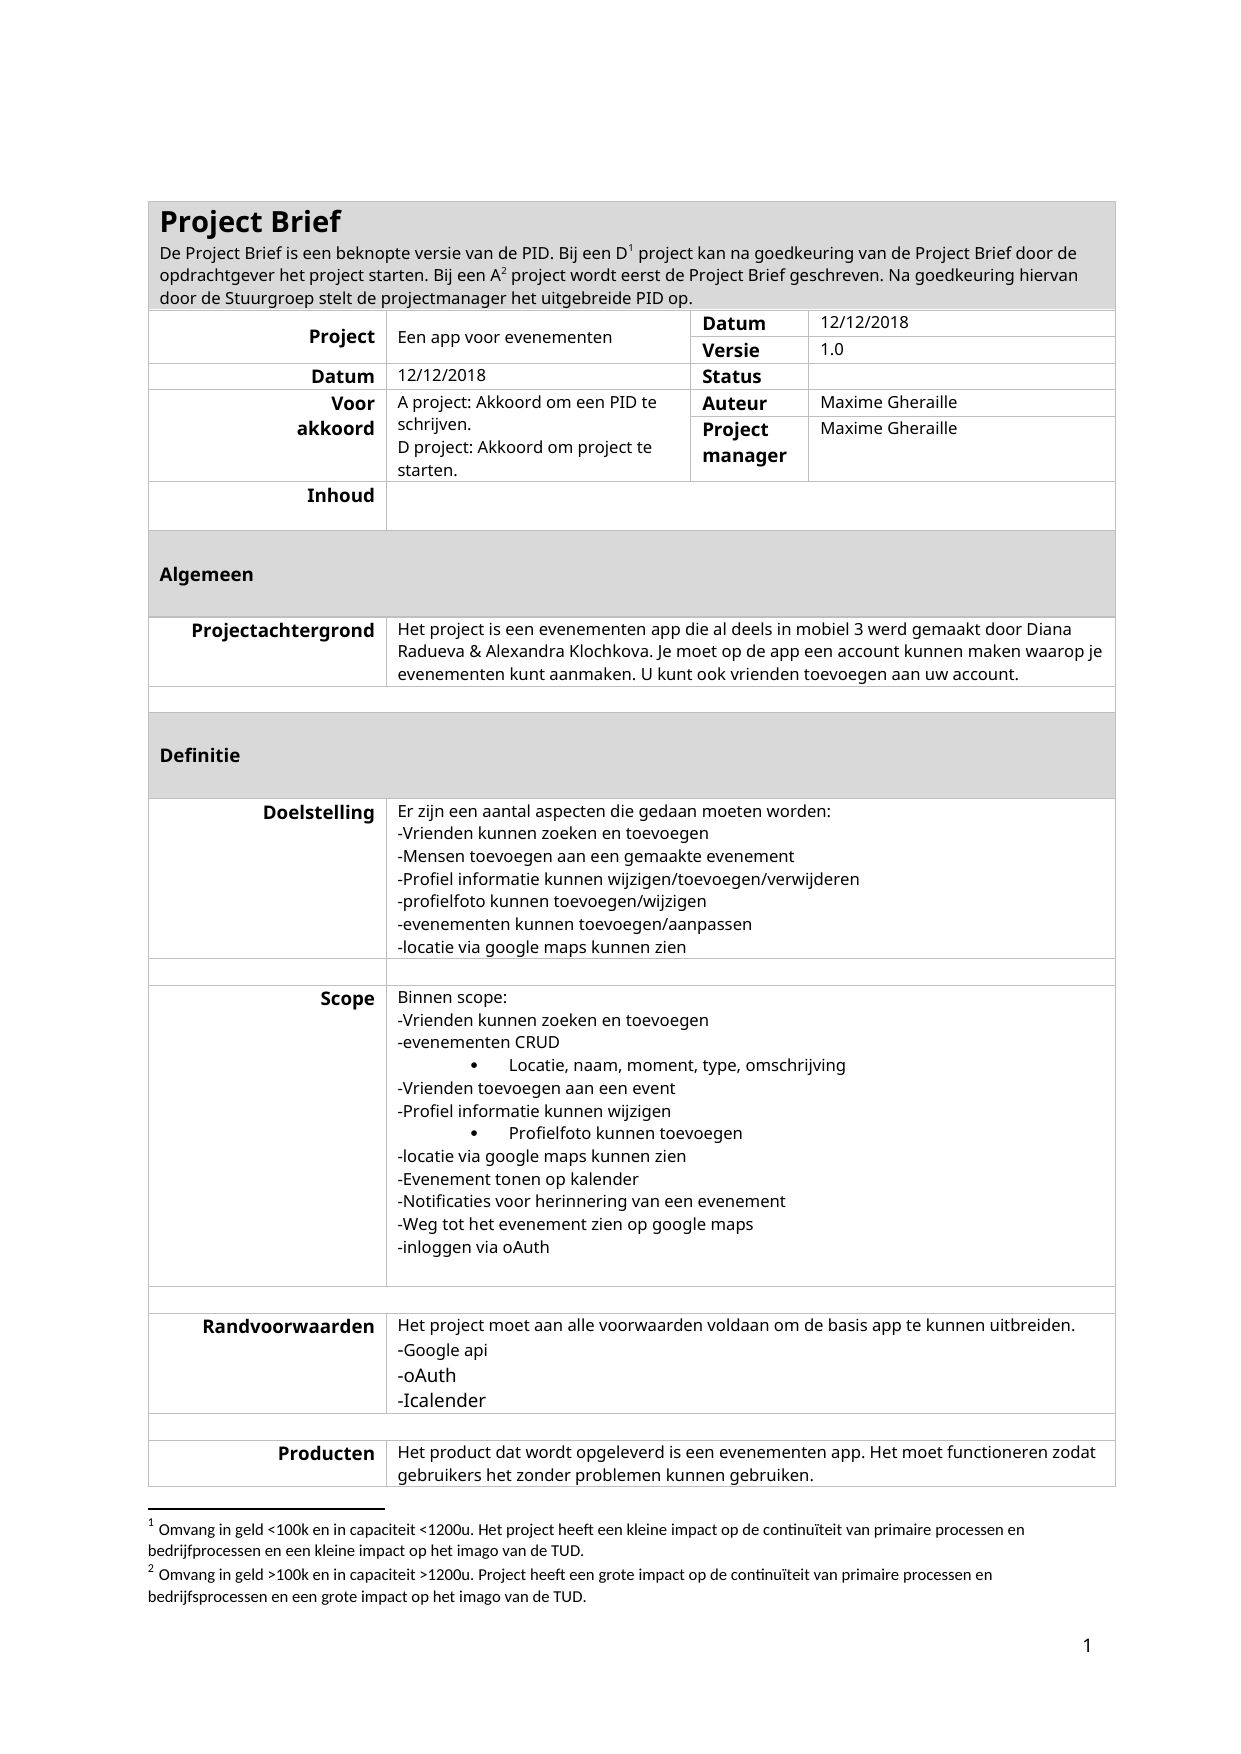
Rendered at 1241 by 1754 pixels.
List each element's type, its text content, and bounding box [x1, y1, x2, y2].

table_cell [387, 482, 1115, 530]
table_cell [149, 1414, 1115, 1440]
table_cell [809, 364, 1115, 389]
table_cell Algemeen [149, 531, 1115, 616]
table_cell Voor akkoord [149, 390, 386, 481]
table_cell Het product dat wordt opgeleverd is een evenementen app. Het moet functioneren zodat gebruikers het zonder problemen kunnen gebruiken. [387, 1441, 1115, 1486]
table_cell [149, 1287, 1115, 1313]
table_cell [149, 959, 386, 985]
table_cell Inhoud [149, 482, 386, 530]
table_cell Definitie [149, 713, 1115, 798]
table_cell Status [691, 364, 808, 389]
table_cell Er zijn een aantal aspecten die gedaan moeten worden: -Vrienden kunnen zoeken en toevoegen -Mensen toevoegen aan een gemaakte evenement -Profiel informatie kunnen wijzigen/toevoegen/verwijderen -profielfoto kunnen toevoegen/wijzigen -evenementen kunnen toevoegen/aanpassen -locatie via google maps kunnen zien [387, 799, 1115, 958]
table_cell [149, 687, 1115, 712]
table_cell Scope [149, 986, 386, 1286]
table_cell 1.0 [809, 337, 1115, 363]
table_cell 12/12/2018 [387, 364, 690, 389]
table_cell Een app voor evenementen [387, 311, 690, 363]
table_cell Datum [149, 364, 386, 389]
table_cell Project [149, 311, 386, 363]
table_cell Randvoorwaarden [149, 1314, 386, 1413]
table_cell Auteur [691, 390, 808, 416]
table_cell Doelstelling [149, 799, 386, 958]
table_cell Het project is een evenementen app die al deels in mobiel 3 werd gemaakt door Diana Radueva & Alexandra Klochkova. Je moet op de app een account kunnen maken waarop je evenementen kunt aanmaken. U kunt ook vrienden toevoegen aan uw account. [387, 618, 1115, 686]
table_cell A project: Akkoord om een PID te schrijven. D project: Akkoord om project te starten. [387, 390, 690, 481]
table_cell Project manager [691, 417, 808, 481]
table_cell [387, 959, 1115, 985]
table_cell Het project moet aan alle voorwaarden voldaan om de basis app te kunnen uitbreiden. -Google api -oAuth -Icalender [387, 1314, 1115, 1413]
table_cell Versie [691, 337, 808, 363]
table_cell Datum [691, 311, 808, 336]
table_cell Binnen scope: -Vrienden kunnen zoeken en toevoegen -evenementen CRUD Locatie, naam, moment, type, omschrijving -Vrienden toevoegen aan een event -Profiel informatie kunnen wijzigen Profielfoto kunnen toevoegen -locatie via google maps kunnen zien -Evenement tonen op kalender -Notificaties voor herinnering van een evenement -Weg tot het evenement zien op google maps -inloggen via oAuth [387, 986, 1115, 1286]
table_cell Maxime Gheraille [809, 390, 1115, 416]
table_cell Producten [149, 1441, 386, 1486]
table_cell 12/12/2018 [809, 311, 1115, 336]
table_cell Projectachtergrond [149, 618, 386, 686]
table_header Project Brief De Project Brief is een beknopte versie van de PID. Bij een D project kan na goedkeuring van de Project Brief door de opdrachtgever het project starten. Bij een A project wordt eerst de Project Brief geschreven. Na goedkeuring hiervan door de Stuurgroep stelt de projectmanager het uitgebreide PID op. [149, 202, 1115, 309]
table_cell Maxime Gheraille [809, 417, 1115, 481]
